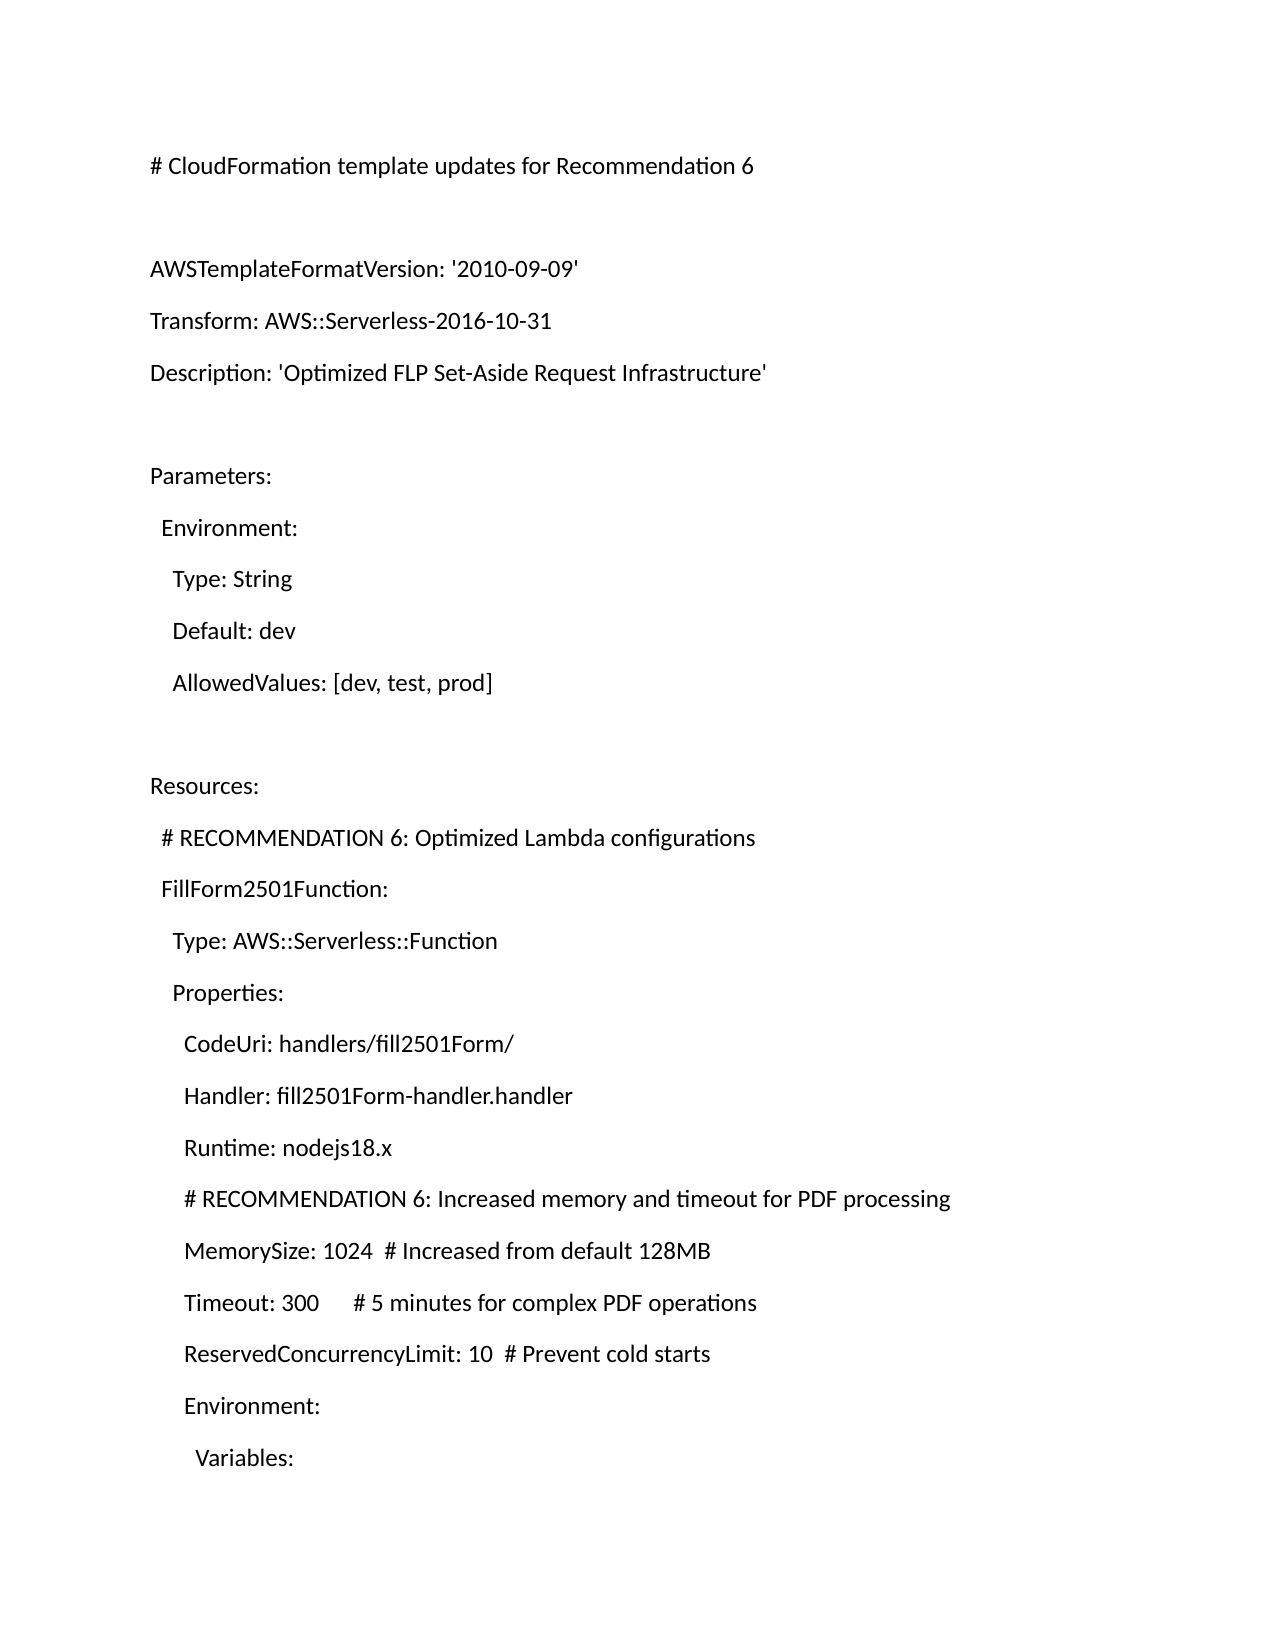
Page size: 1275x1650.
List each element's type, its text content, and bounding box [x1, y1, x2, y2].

text Transform: AWS::Serverless-2016-10-31 [150, 305, 1125, 336]
text Runtime: nodejs18.x [150, 1132, 1125, 1162]
text MemorySize: 1024 # Increased from default 128MB [150, 1235, 1125, 1266]
text Type: String [150, 563, 1125, 594]
text # RECOMMENDATION 6: Increased memory and timeout for PDF processing [150, 1183, 1125, 1214]
text AWSTemplateFormatVersion: '2010-09-09' [150, 253, 1125, 284]
text Description: 'Optimized FLP Set-Aside Request Infrastructure' [150, 357, 1125, 387]
text Resources: [150, 770, 1125, 801]
text # RECOMMENDATION 6: Optimized Lambda configurations [150, 822, 1125, 852]
text Environment: [150, 512, 1125, 542]
text # CloudFormation template updates for Recommendation 6 [150, 150, 1125, 181]
text Handler: fill2501Form-handler.handler [150, 1080, 1125, 1111]
text Environment: [150, 1390, 1125, 1421]
text AllowedValues: [dev, test, prod] [150, 667, 1125, 697]
text FillForm2501Function: [150, 873, 1125, 904]
text CodeUri: handlers/fill2501Form/ [150, 1028, 1125, 1059]
text Timeout: 300 # 5 minutes for complex PDF operations [150, 1287, 1125, 1317]
text Default: dev [150, 615, 1125, 646]
text Variables: [150, 1442, 1125, 1472]
text Parameters: [150, 460, 1125, 491]
text ReservedConcurrencyLimit: 10 # Prevent cold starts [150, 1338, 1125, 1369]
text Type: AWS::Serverless::Function [150, 925, 1125, 956]
text Properties: [150, 977, 1125, 1007]
